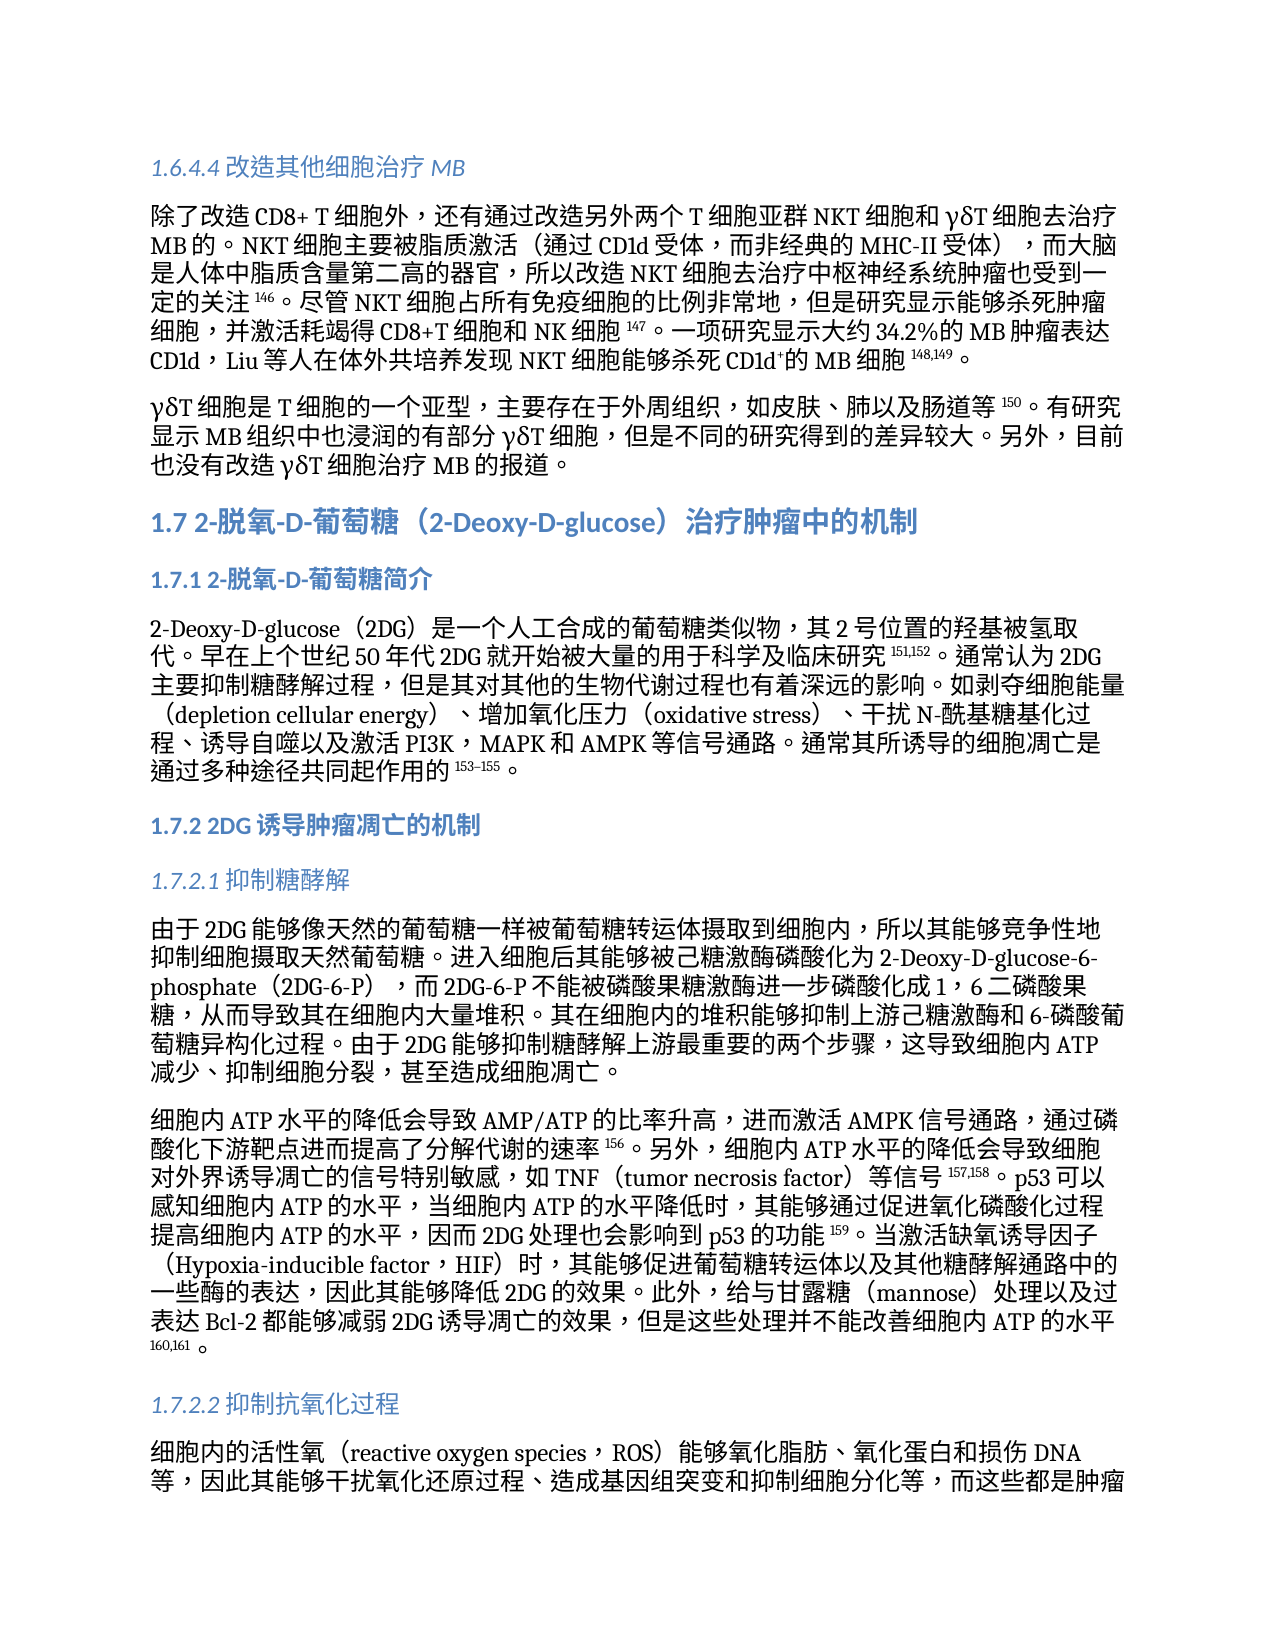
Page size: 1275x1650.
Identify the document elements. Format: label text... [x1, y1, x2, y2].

subtitle 1.7.2.1 抑制糖酵解 [150, 863, 1125, 897]
text 2-Deoxy-D-glucose（2DG）是一个人工合成的葡萄糖类似物，其2号位置的羟基被氢取代。早在上个世纪50年代2DG就开始被大量的用于科学及临床研究151,152。通常认为2DG主要抑制糖酵解过程，但是其对其他的生物代谢过程也有着深远的影响。如剥夺细胞能量（depletion cellular energy）、增加氧化压力（oxidative stress）、干扰N-酰基糖基化过程、诱导自噬以及激活PI3K，MAPK和AMPK等信号通路。通常其所诱导的细胞凋亡是通过多种途径共同起作用的153–155。 [150, 614, 1125, 787]
subtitle 1.7.1 2-脱氧-D-葡萄糖简介 [150, 562, 1125, 596]
subtitle 1.7.2.2 抑制抗氧化过程 [150, 1386, 1125, 1420]
subtitle 1.7 2-脱氧-D-葡萄糖（2-Deoxy-D-glucose）治疗肿瘤中的机制 [150, 501, 1125, 541]
text 由于2DG能够像天然的葡萄糖一样被葡萄糖转运体摄取到细胞内，所以其能够竞争性地抑制细胞摄取天然葡萄糖。进入细胞后其能够被己糖激酶磷酸化为2-Deoxy-D-glucose-6-phosphate（2DG-6-P），而2DG-6-P不能被磷酸果糖激酶进一步磷酸化成1，6二磷酸果糖，从而导致其在细胞内大量堆积。其在细胞内的堆积能够抑制上游己糖激酶和6-磷酸葡萄糖异构化过程。由于2DG能够抑制糖酵解上游最重要的两个步骤，这导致细胞内ATP减少、抑制细胞分裂，甚至造成细胞凋亡。 [150, 916, 1125, 1088]
text 细胞内ATP水平的降低会导致AMP/ATP的比率升高，进而激活AMPK信号通路，通过磷酸化下游靶点进而提高了分解代谢的速率156。另外，细胞内ATP水平的降低会导致细胞对外界诱导凋亡的信号特别敏感，如TNF（tumor necrosis factor）等信号157,158。p53可以感知细胞内ATP的水平，当细胞内ATP的水平降低时，其能够通过促进氧化磷酸化过程提高细胞内ATP的水平，因而2DG处理也会影响到p53的功能159。当激活缺氧诱导因子（Hypoxia-inducible factor，HIF）时，其能够促进葡萄糖转运体以及其他糖酵解通路中的一些酶的表达，因此其能够降低2DG的效果。此外，给与甘露糖（mannose）处理以及过表达Bcl-2都能够减弱2DG诱导凋亡的效果，但是这些处理并不能改善细胞内ATP的水平160,161。 [150, 1107, 1125, 1366]
text γδT细胞是T细胞的一个亚型，主要存在于外周组织，如皮肤、肺以及肠道等150。有研究显示MB组织中也浸润的有部分γδT细胞，但是不同的研究得到的差异较大。另外，目前也没有改造γδT细胞治疗MB的报道。 [150, 394, 1125, 480]
subtitle 1.6.4.4 改造其他细胞治疗MB [150, 150, 1125, 184]
subtitle 1.7.2 2DG诱导肿瘤凋亡的机制 [150, 808, 1125, 842]
text 除了改造CD8+ T细胞外，还有通过改造另外两个T细胞亚群NKT细胞和γδT细胞去治疗MB的。NKT细胞主要被脂质激活（通过CD1d受体，而非经典的MHC-II受体），而大脑是人体中脂质含量第二高的器官，所以改造NKT细胞去治疗中枢神经系统肿瘤也受到一定的关注146。尽管NKT细胞占所有免疫细胞的比例非常地，但是研究显示能够杀死肿瘤细胞，并激活耗竭得CD8+T细胞和NK细胞147。一项研究显示大约34.2%的MB肿瘤表达CD1d，Liu等人在体外共培养发现NKT细胞能够杀死CD1d+的MB细胞148,149。 [150, 203, 1125, 375]
